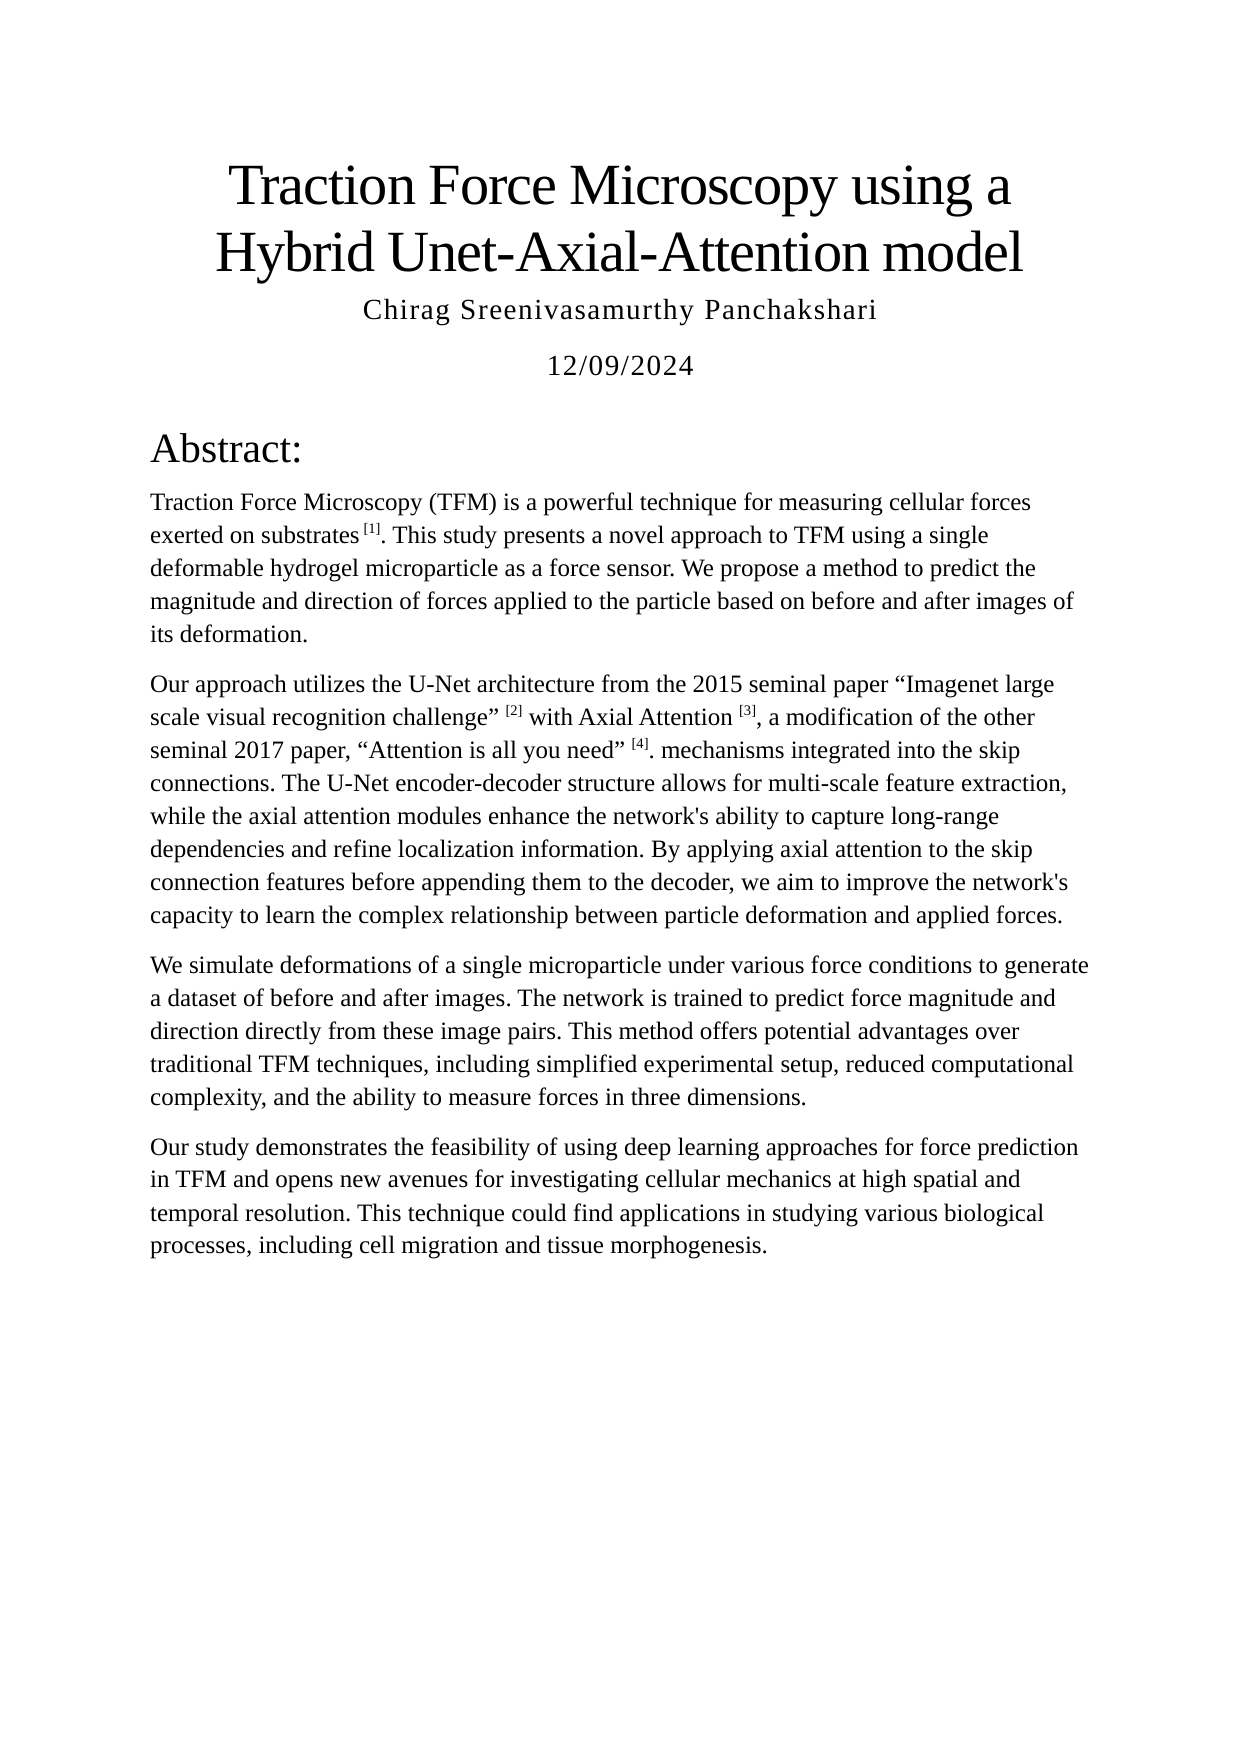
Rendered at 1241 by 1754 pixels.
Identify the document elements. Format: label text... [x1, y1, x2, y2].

title Traction Force Microscopy using a Hybrid Unet-Axial-Attention model [150, 150, 1090, 284]
subtitle Abstract: [150, 424, 1090, 472]
text Traction Force Microscopy (TFM) is a powerful technique for measuring cellular forces exerted on substrates [1]. This study presents a novel approach to TFM using a single deformable hydrogel microparticle as a force sensor. We propose a method to predict the magnitude and direction of forces applied to the particle based on before and after images of its deformation. [150, 487, 1090, 648]
text Our study demonstrates the feasibility of using deep learning approaches for force prediction in TFM and opens new avenues for investigating cellular mechanics at high spatial and temporal resolution. This technique could find applications in studying various biological processes, including cell migration and tissue morphogenesis. [150, 1132, 1090, 1259]
text Our approach utilizes the U-Net architecture from the 2015 seminal paper “Imagenet large scale visual recognition challenge” [2] with Axial Attention [3], a modification of the other seminal 2017 paper, “Attention is all you need” [4]. mechanisms integrated into the skip connections. The U-Net encoder-decoder structure allows for multi-scale feature extraction, while the axial attention modules enhance the network's ability to capture long-range dependencies and refine localization information. By applying axial attention to the skip connection features before appending them to the decoder, we aim to improve the network's capacity to learn the complex relationship between particle deformation and applied forces. [150, 669, 1090, 929]
subtitle 12/09/2024 [150, 348, 1090, 381]
subtitle Chirag Sreenivasamurthy Panchakshari [150, 292, 1090, 326]
text We simulate deformations of a single microparticle under various force conditions to generate a dataset of before and after images. The network is trained to predict force magnitude and direction directly from these image pairs. This method offers potential advantages over traditional TFM techniques, including simplified experimental setup, reduced computational complexity, and the ability to measure forces in three dimensions. [150, 950, 1090, 1111]
